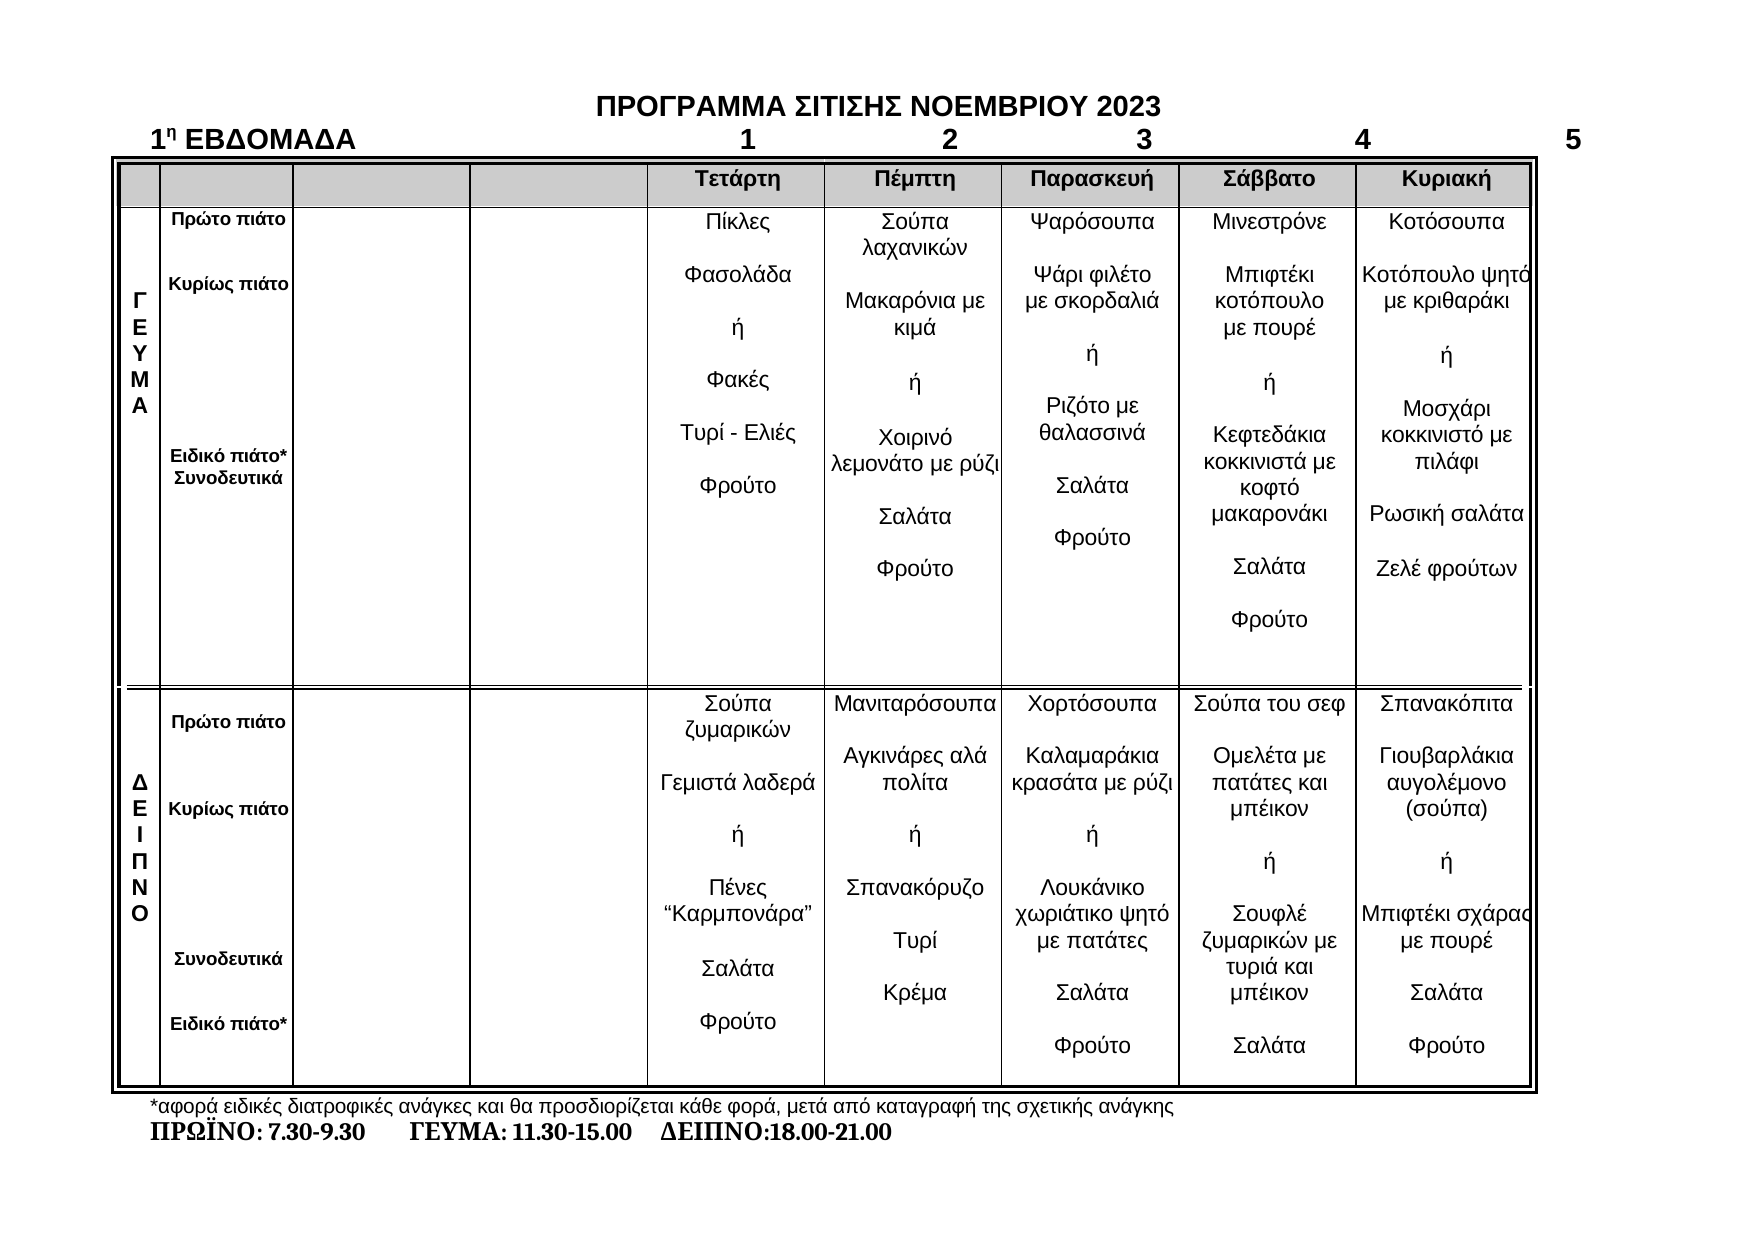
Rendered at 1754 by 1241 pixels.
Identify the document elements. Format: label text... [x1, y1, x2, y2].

table_header [294, 165, 469, 206]
table_cell Πίκλες Φασολάδα ή Φακές Τυρί - Ελιές Φρούτο [648, 208, 824, 685]
table_header Τετάρτη [648, 165, 824, 206]
text 1η ΕΒΔΟΜΑΔΑ 1 2 3 4 5 [150, 122, 1604, 156]
table_cell Μανιταρόσουπα Αγκινάρες αλά πολίτα ή Σπανακόρυζο Τυρί Κρέμα [825, 690, 1001, 1085]
table_cell [471, 208, 647, 685]
table_cell Σούπα ζυμαρικών Γεμιστά λαδερά ή Πένες “Καρμπονάρα” Σαλάτα Φρούτο [648, 690, 824, 1085]
table_cell Σούπα λαχανικών Μακαρόνια με κιμά ή Χοιρινό λεμονάτο με ρύζι Σαλάτα Φρούτο [825, 208, 1001, 685]
table_cell Κοτόσουπα Κοτόπουλο ψητό με κριθαράκι ή Μοσχάρι κοκκινιστό με πιλάφι Ρωσική σαλάτα Ζελέ φρούτων [1357, 208, 1529, 685]
table_cell Δ Ε Ι Π Ν Ο [116, 685, 159, 1085]
table_header [161, 165, 292, 206]
table_header [116, 159, 160, 206]
table_cell Σούπα του σεφ Ομελέτα με πατάτες και μπέικον ή Σουφλέ ζυμαρικών με τυριά και μπέικον Σαλάτα [1180, 690, 1355, 1085]
table_header Κυριακή [1356, 159, 1533, 206]
table_cell [294, 690, 469, 1085]
table_cell [471, 690, 647, 1085]
table_header [471, 165, 647, 206]
text ΠΡΩΪΝΟ: 7.30-9.30 ΓΕΥΜΑ: 11.30-15.00 ΔΕΙΠΝΟ:18.00-21.00 [150, 1118, 1604, 1147]
text *αφορά ειδικές διατροφικές ανάγκες και θα προσδιορίζεται κάθε φορά, μετά από καταγραφή της σχετικής ανάγκης [150, 1094, 1604, 1118]
table_cell Χορτόσουπα Καλαμαράκια κρασάτα με ρύζι ή Λουκάνικο χωριάτικο ψητό με πατάτες Σαλάτα Φρούτο [1002, 690, 1178, 1085]
table_cell [294, 208, 469, 685]
table_header Σάββατο [1180, 165, 1355, 206]
table_cell Πρώτο πιάτο Κυρίως πιάτο Ειδικό πιάτο* Συνοδευτικά [161, 208, 292, 685]
table_cell Ψαρόσουπα Ψάρι φιλέτο με σκορδαλιά ή Ριζότο με θαλασσινά Σαλάτα Φρούτο [1002, 208, 1178, 685]
table_cell Πρώτο πιάτο Κυρίως πιάτο Συνοδευτικά Ειδικό πιάτο* [161, 690, 292, 1085]
table_cell Σπανακόπιτα Γιουβαρλάκια αυγολέμονο (σούπα) ή Μπιφτέκι σχάρας με πουρέ Σαλάτα Φρούτο [1357, 685, 1533, 1085]
table_header Παρασκευή [1002, 165, 1178, 206]
table_header Πέμπτη [825, 165, 1001, 206]
subtitle ΠΡΟΓΡΑΜΜΑ ΣΙΤΙΣΗΣ ΝΟΕΜΒΡΙΟΥ 2023 [150, 89, 1607, 122]
table_cell Γ Ε Υ Μ Α [121, 208, 159, 685]
table_cell Μινεστρόνε Μπιφτέκι κοτόπουλο με πουρέ ή Κεφτεδάκια κοκκινιστά με κοφτό μακαρονάκι Σαλάτα Φρούτο [1180, 208, 1355, 685]
